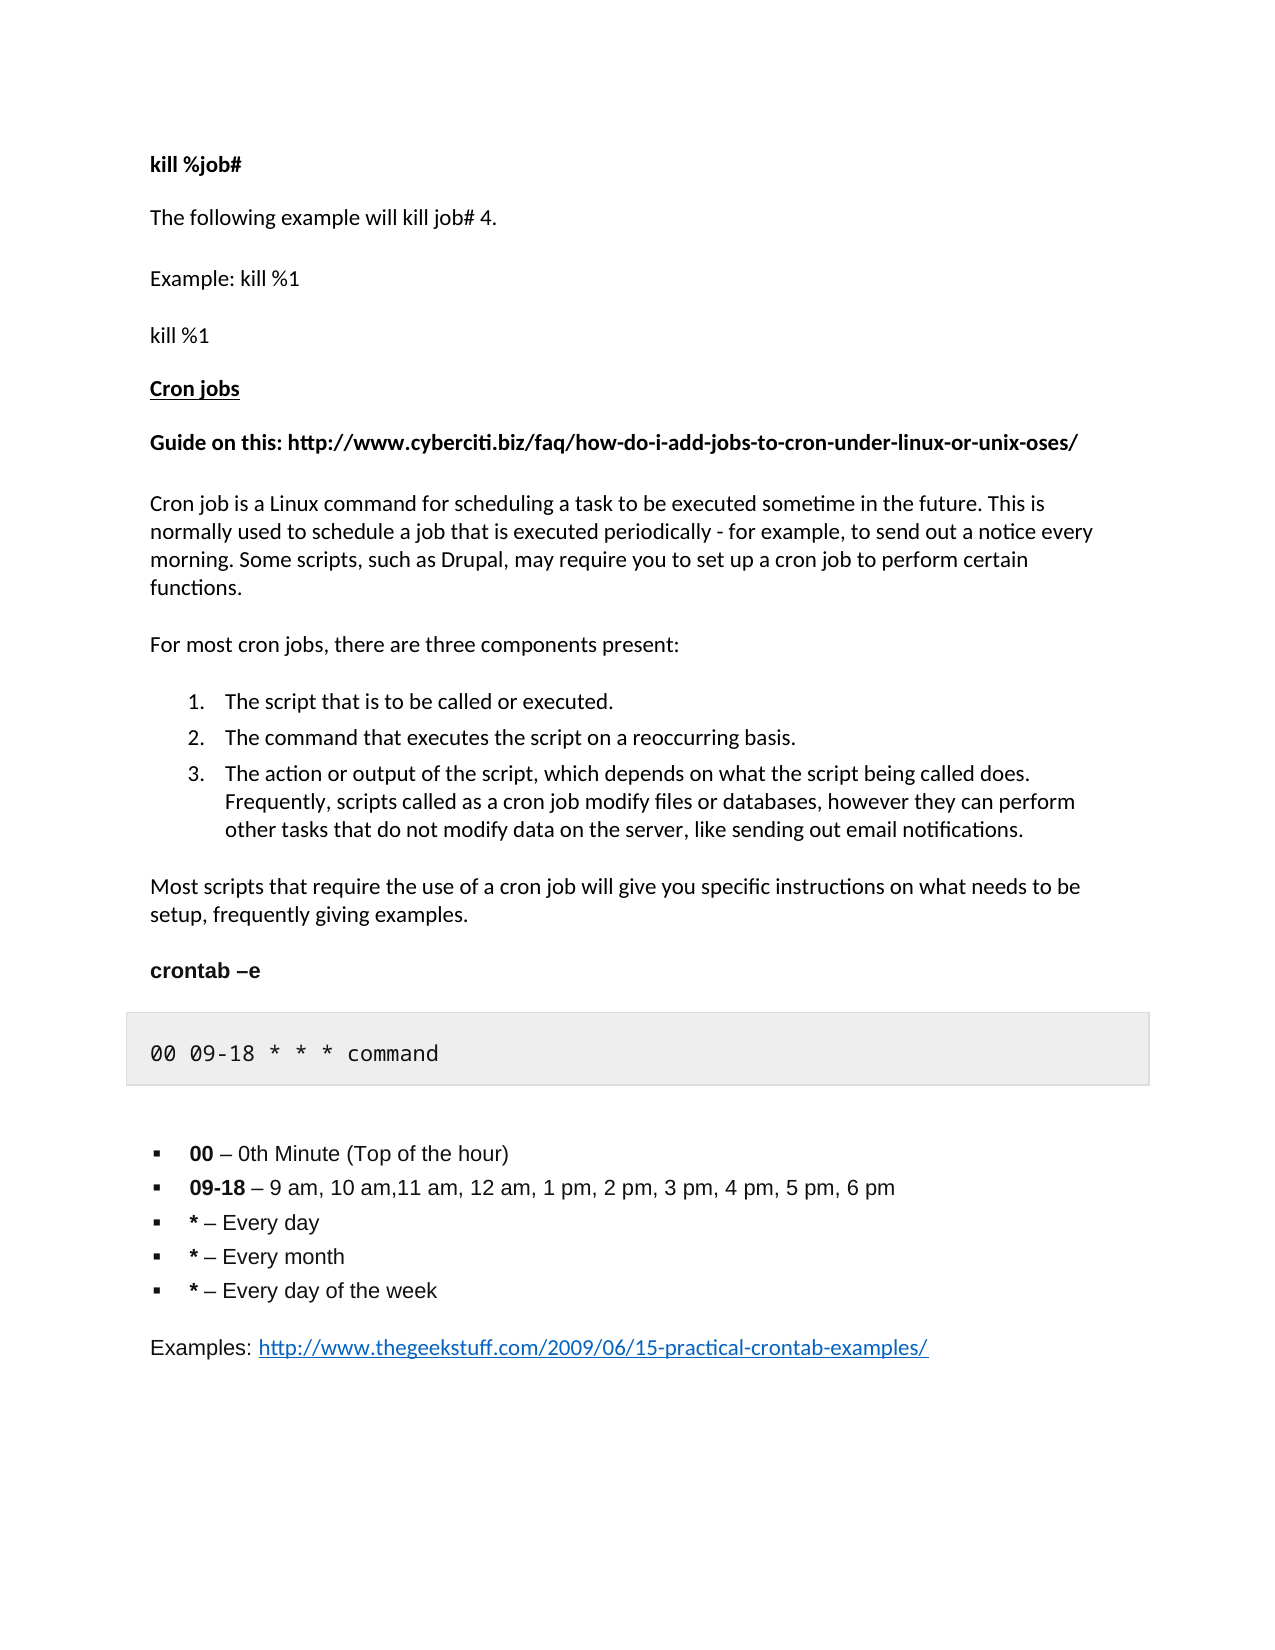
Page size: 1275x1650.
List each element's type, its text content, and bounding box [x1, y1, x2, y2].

list 09-18 – 9 am, 10 am,11 am, 12 am, 1 pm, 2 pm, 3 pm, 4 pm, 5 pm, 6 pm [152, 1166, 1125, 1200]
text Cron jobs [150, 374, 1125, 403]
text The following example will kill job# 4. [150, 203, 1125, 231]
list * – Every month [152, 1235, 1125, 1269]
text 00 09-18 * * * command [127, 1013, 1148, 1084]
text Example: kill %1 [150, 264, 1125, 292]
list * – Every day [152, 1200, 1125, 1235]
text kill %1 [150, 322, 1125, 349]
list * – Every day of the week [152, 1269, 1125, 1303]
text Cron job is a Linux command for scheduling a task to be executed sometime in the future. This is normally used to schedule a job that is executed periodically - for example, to send out a notice every morning. Some scripts, such as Drupal, may require you to set up a cron job to perform certain functions. [150, 489, 1125, 601]
text Guide on this: http://www.cyberciti.biz/faq/how-do-i-add-jobs-to-cron-under-linux-or-unix-oses/ [150, 428, 1125, 456]
text kill %job# [150, 150, 1125, 178]
list 00 – 0th Minute (Top of the hour) [152, 1132, 1125, 1166]
list The command that executes the script on a reoccurring basis. [187, 723, 1125, 751]
list The action or output of the script, which depends on what the script being called does. Frequently, scripts called as a cron job modify files or databases, however they can perform other tasks that do not modify data on the server, like sending out email notifications. [187, 759, 1125, 843]
text For most cron jobs, there are three components present: [150, 630, 1125, 658]
list The script that is to be called or executed. [187, 687, 1125, 715]
text Most scripts that require the use of a cron job will give you specific instructions on what needs to be setup, frequently giving examples. [150, 872, 1125, 928]
text Examples: http://www.thegeekstuff.com/2009/06/15-practical-crontab-examples/ [150, 1333, 1125, 1361]
text crontab –e [150, 957, 1125, 983]
